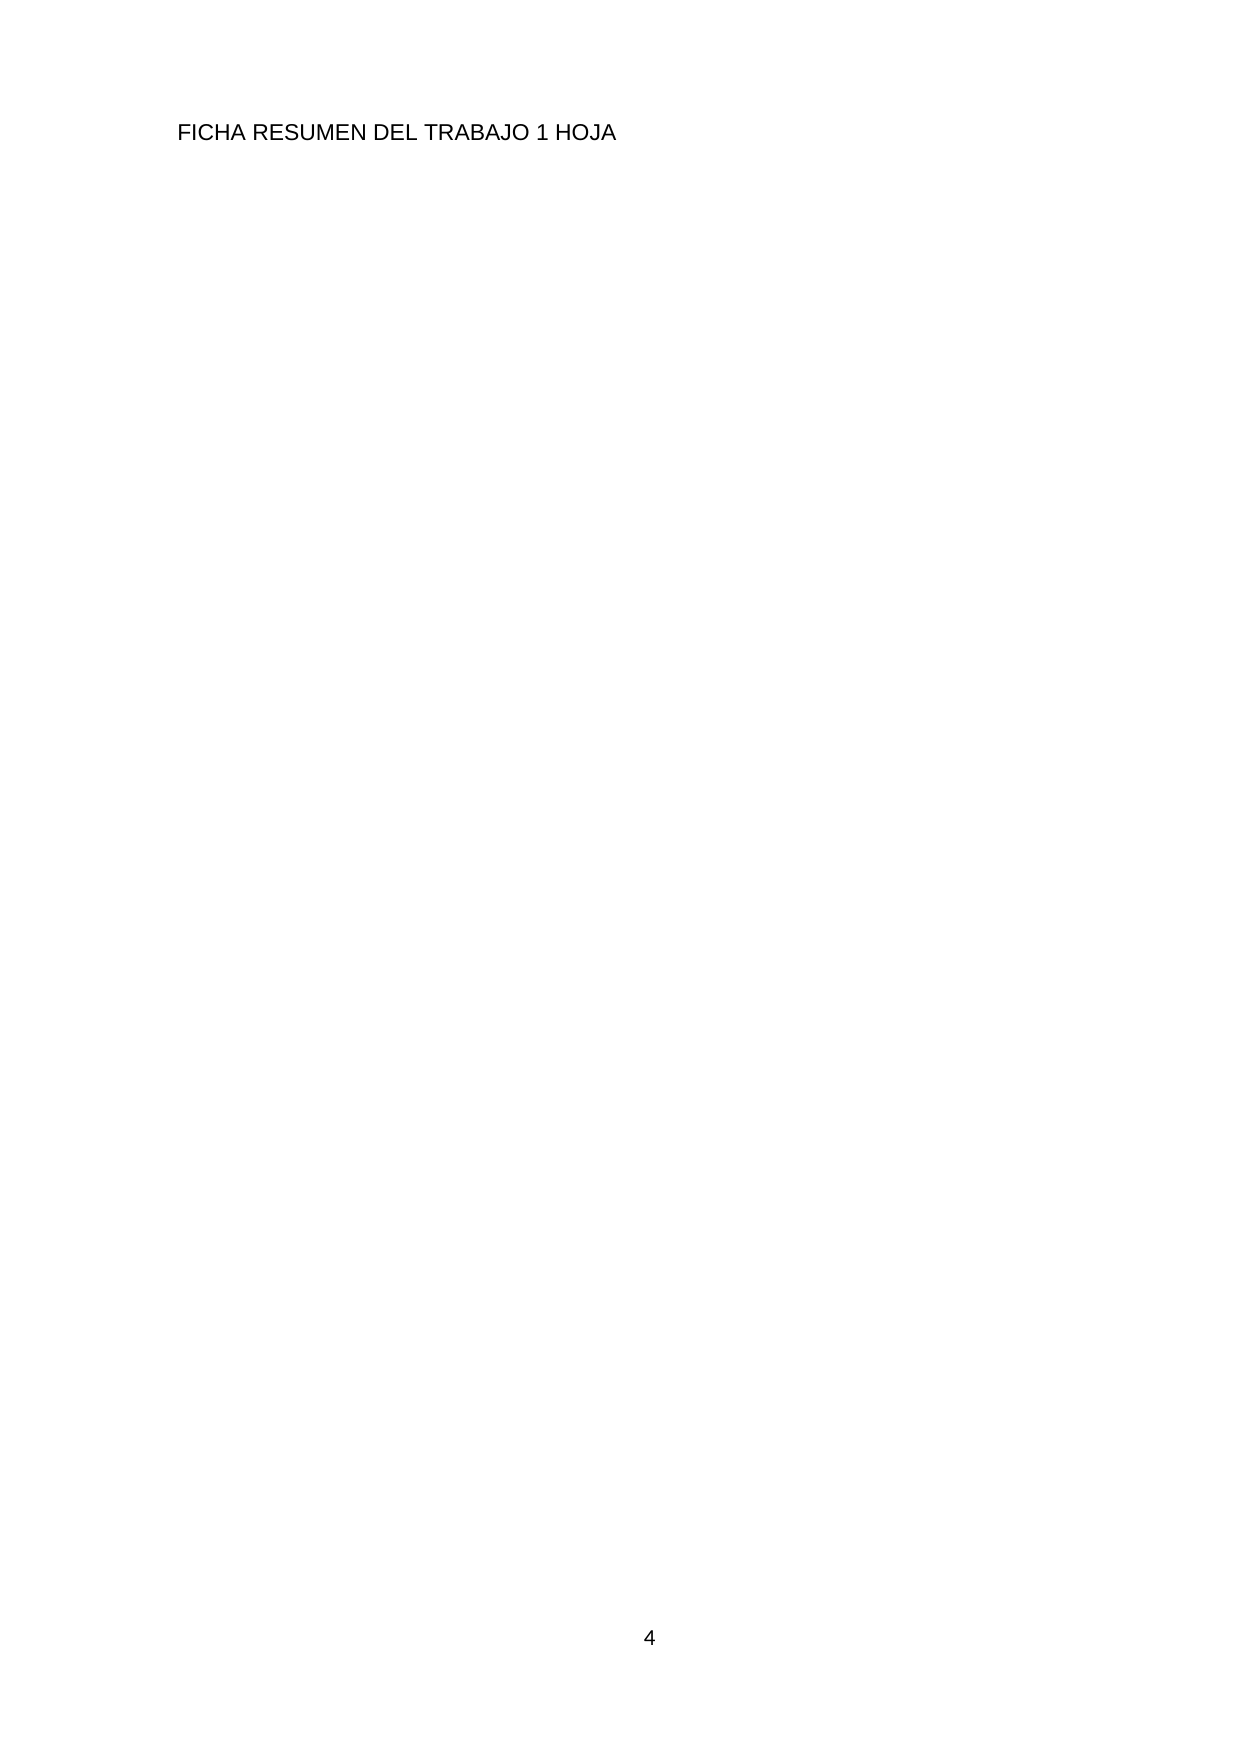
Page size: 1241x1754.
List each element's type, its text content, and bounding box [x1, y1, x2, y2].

text FICHA RESUMEN DEL TRABAJO 1 HOJA [177, 118, 1122, 145]
